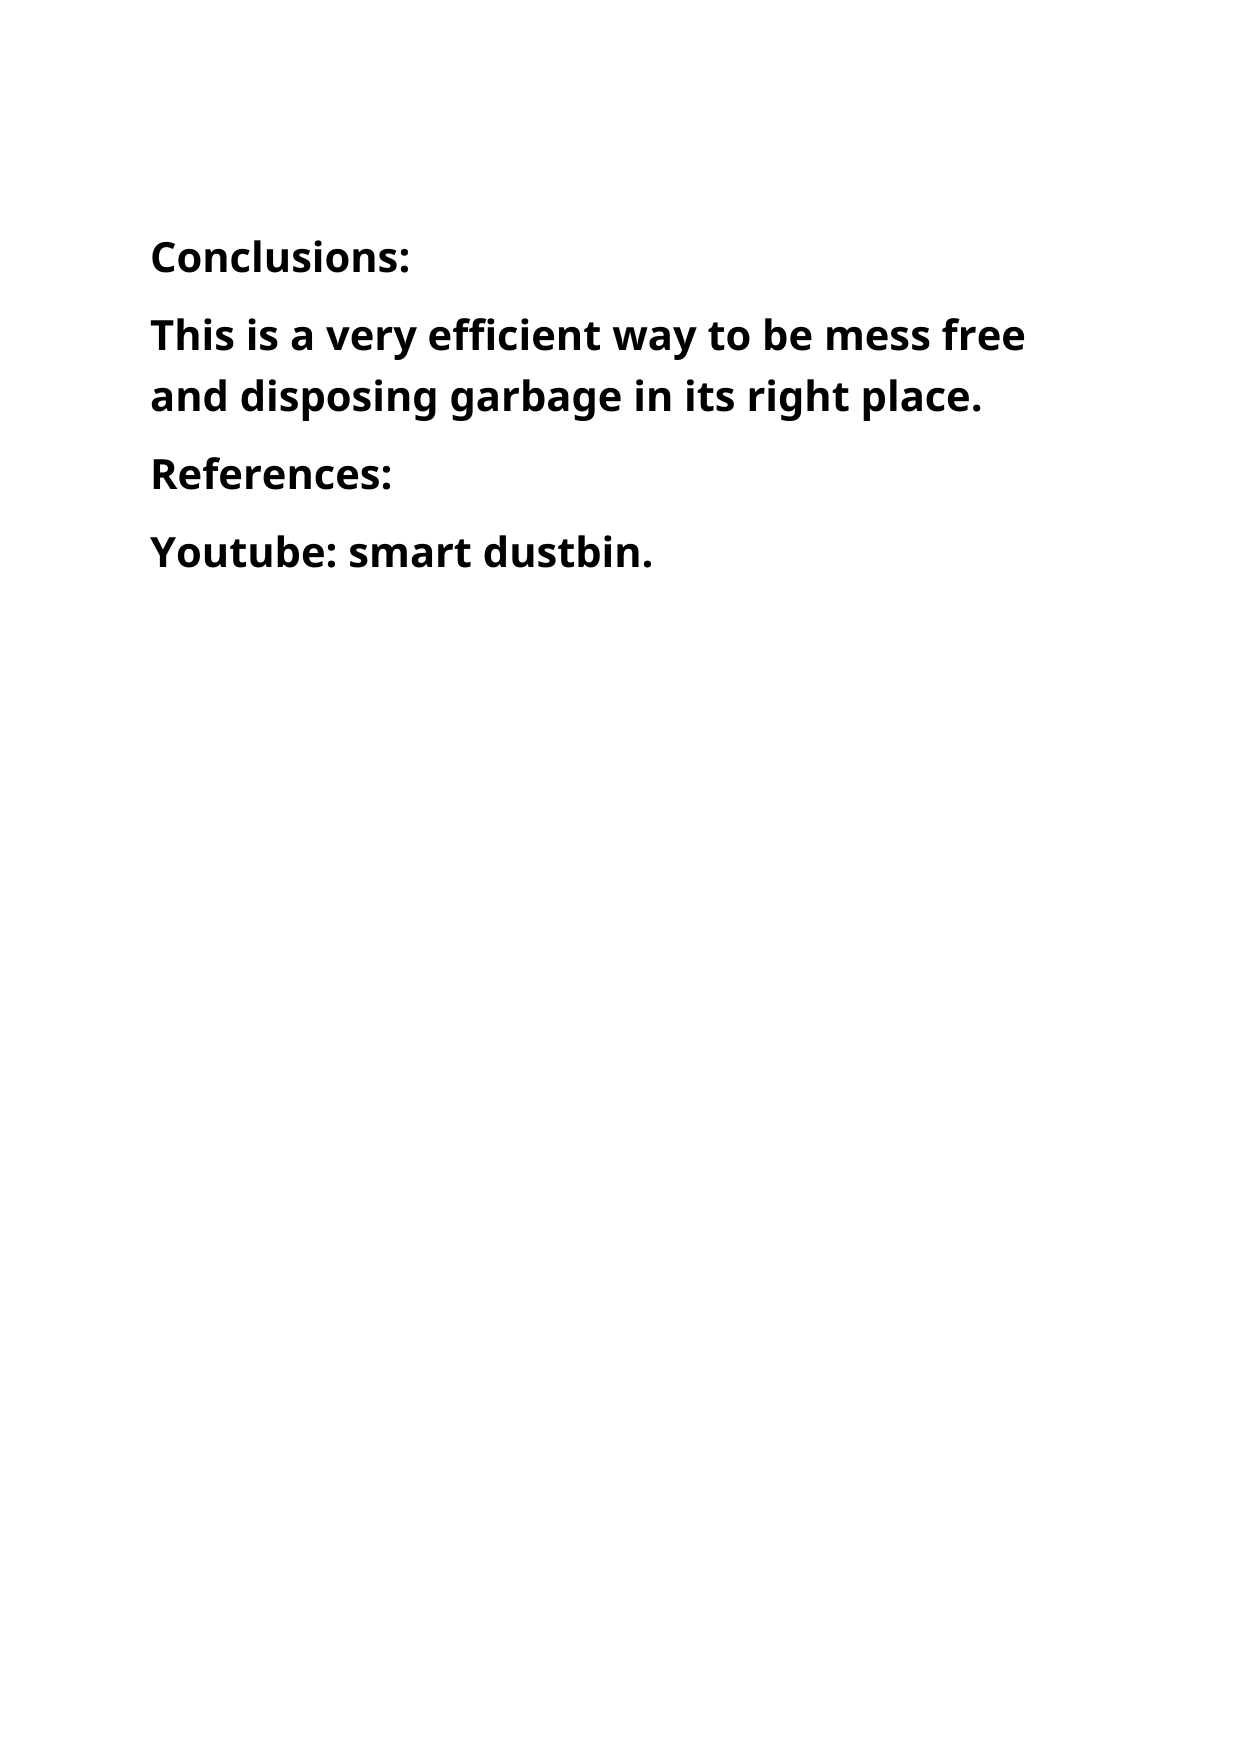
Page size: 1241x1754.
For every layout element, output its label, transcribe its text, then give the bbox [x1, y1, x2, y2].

text Youtube: smart dustbin. [150, 523, 1090, 580]
text This is a very efficient way to be mess free and disposing garbage in its right place. [150, 306, 1090, 424]
text Conclusions: [150, 228, 1090, 285]
text References: [150, 445, 1090, 502]
